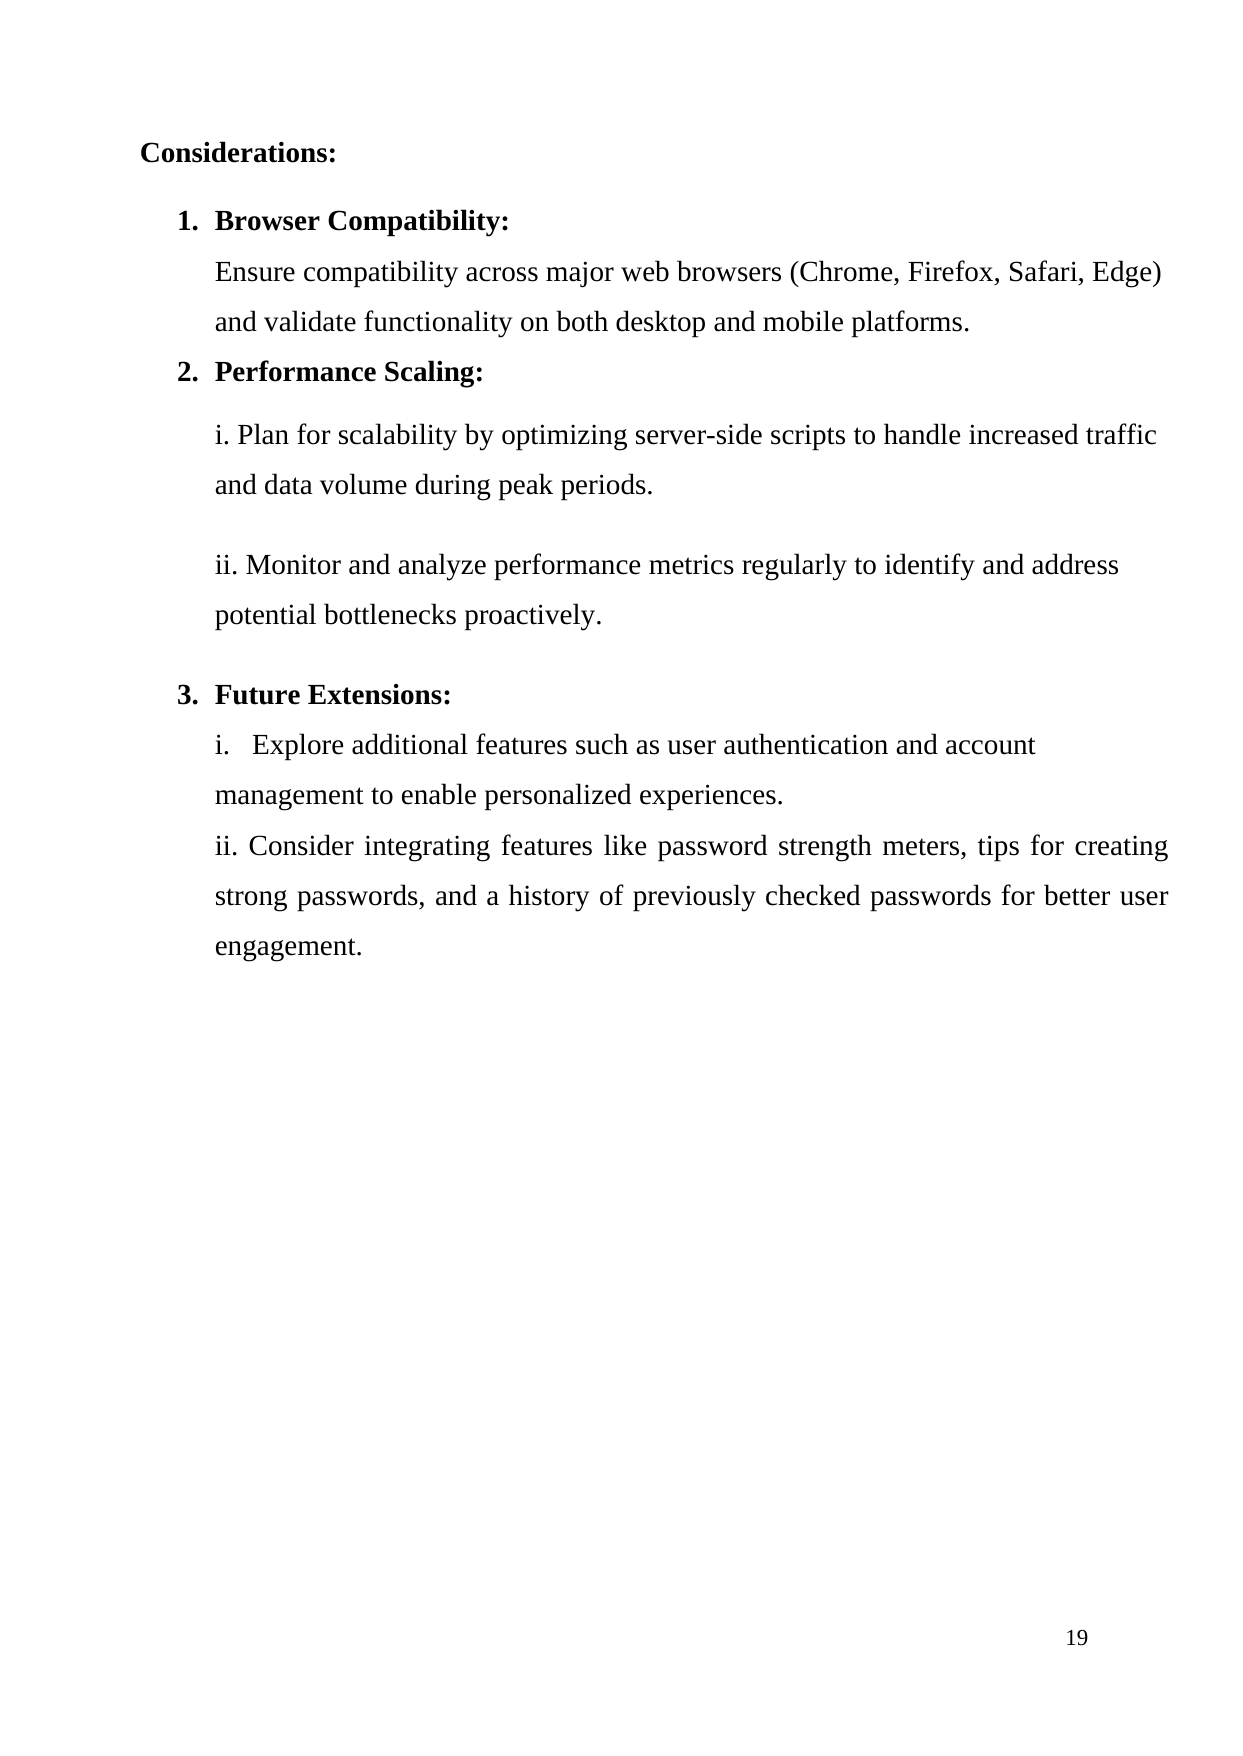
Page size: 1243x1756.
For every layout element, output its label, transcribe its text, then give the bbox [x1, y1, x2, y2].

subtitle Performance Scaling: [177, 354, 1170, 388]
list Browser Compatibility: [177, 203, 1170, 237]
text ii. Monitor and analyze performance metrics regularly to identify and address potential bottlenecks proactively. [214, 547, 1170, 631]
text i. Plan for scalability by optimizing server-side scripts to handle increased traffic and data volume during peak periods. [214, 417, 1170, 501]
text i. Explore additional features such as user authentication and account management to enable personalized experiences. [214, 727, 1170, 811]
subtitle Considerations: [139, 135, 1170, 169]
text ii. Consider integrating features like password strength meters, tips for creating strong passwords, and a history of previously checked passwords for better user engagement. [214, 828, 1170, 962]
text Ensure compatibility across major web browsers (Chrome, Firefox, Safari, Edge) and validate functionality on both desktop and mobile platforms. [214, 254, 1170, 338]
subtitle Future Extensions: [177, 677, 1170, 710]
